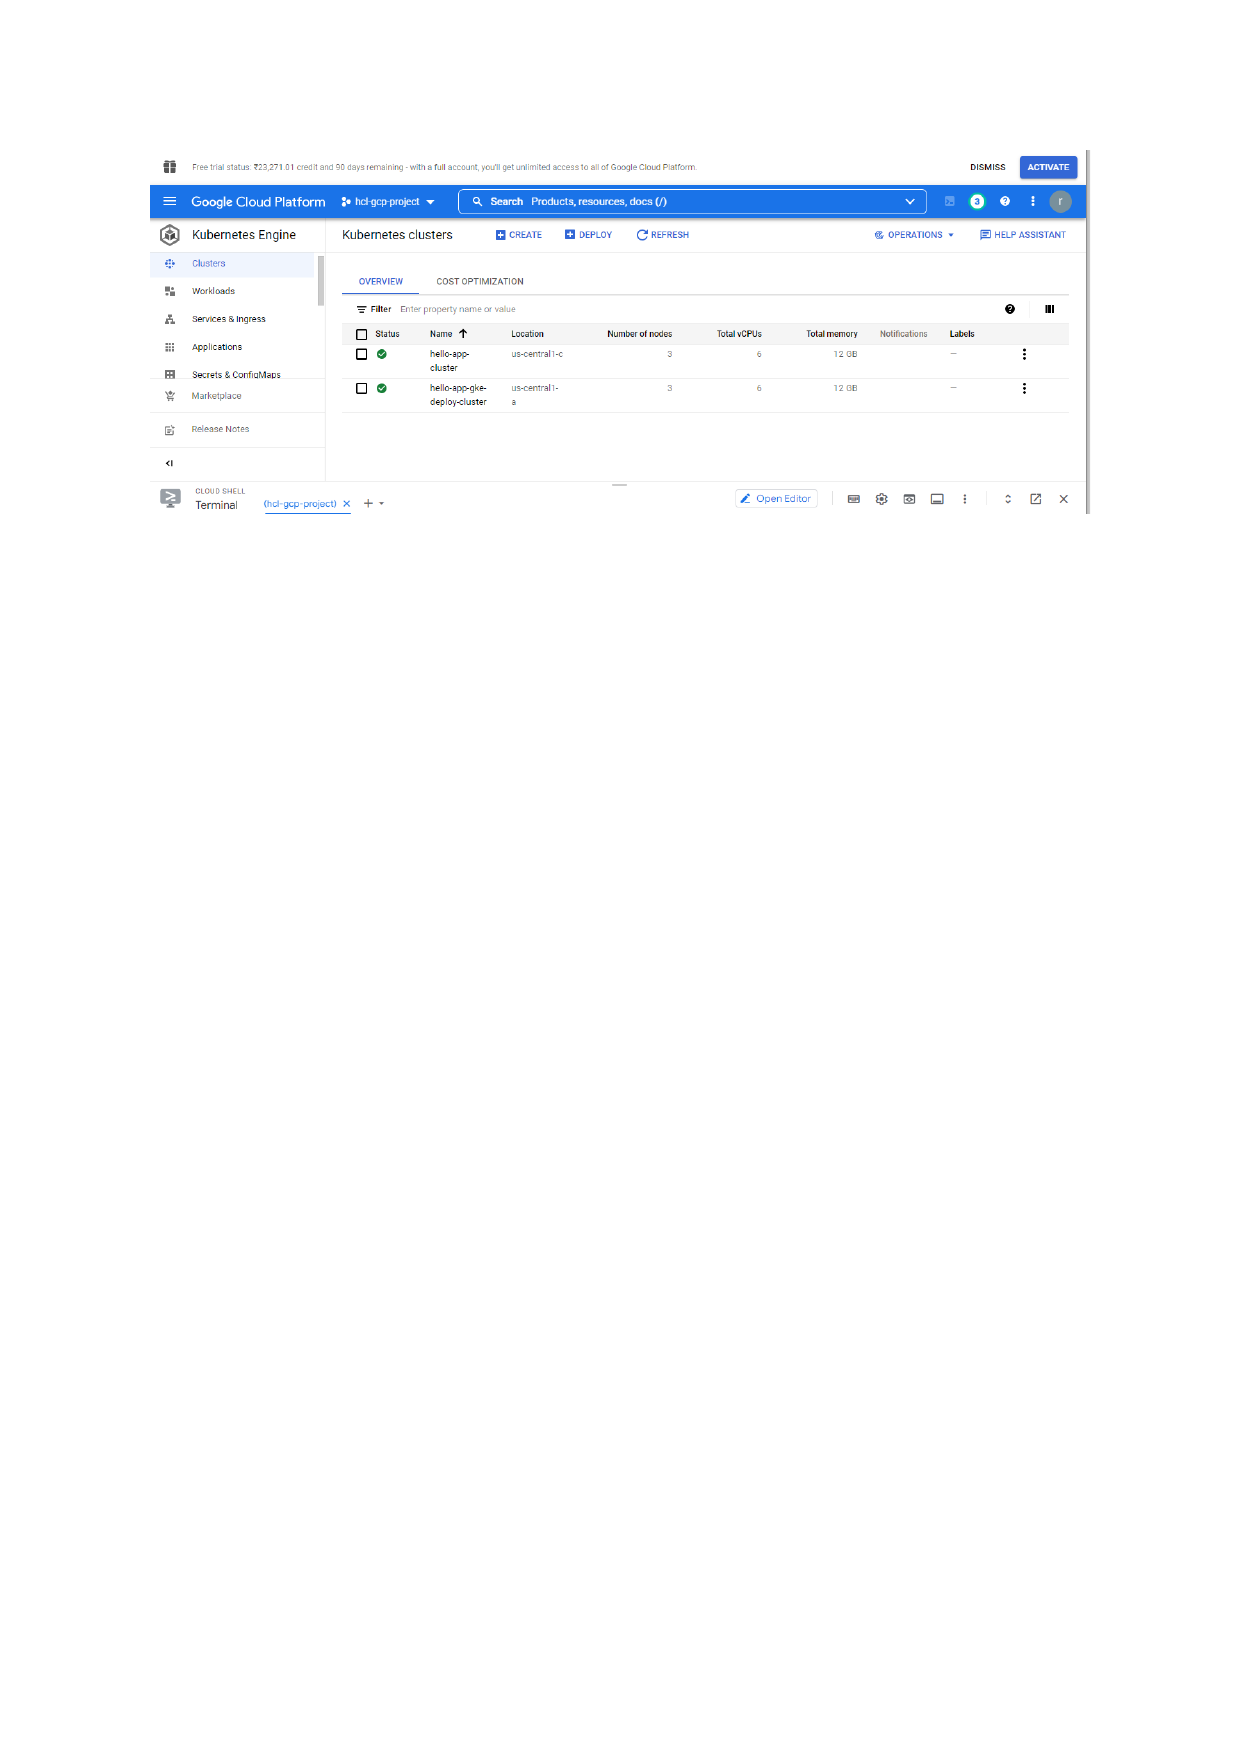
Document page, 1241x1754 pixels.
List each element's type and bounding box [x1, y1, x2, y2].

picture [150, 150, 1091, 514]
